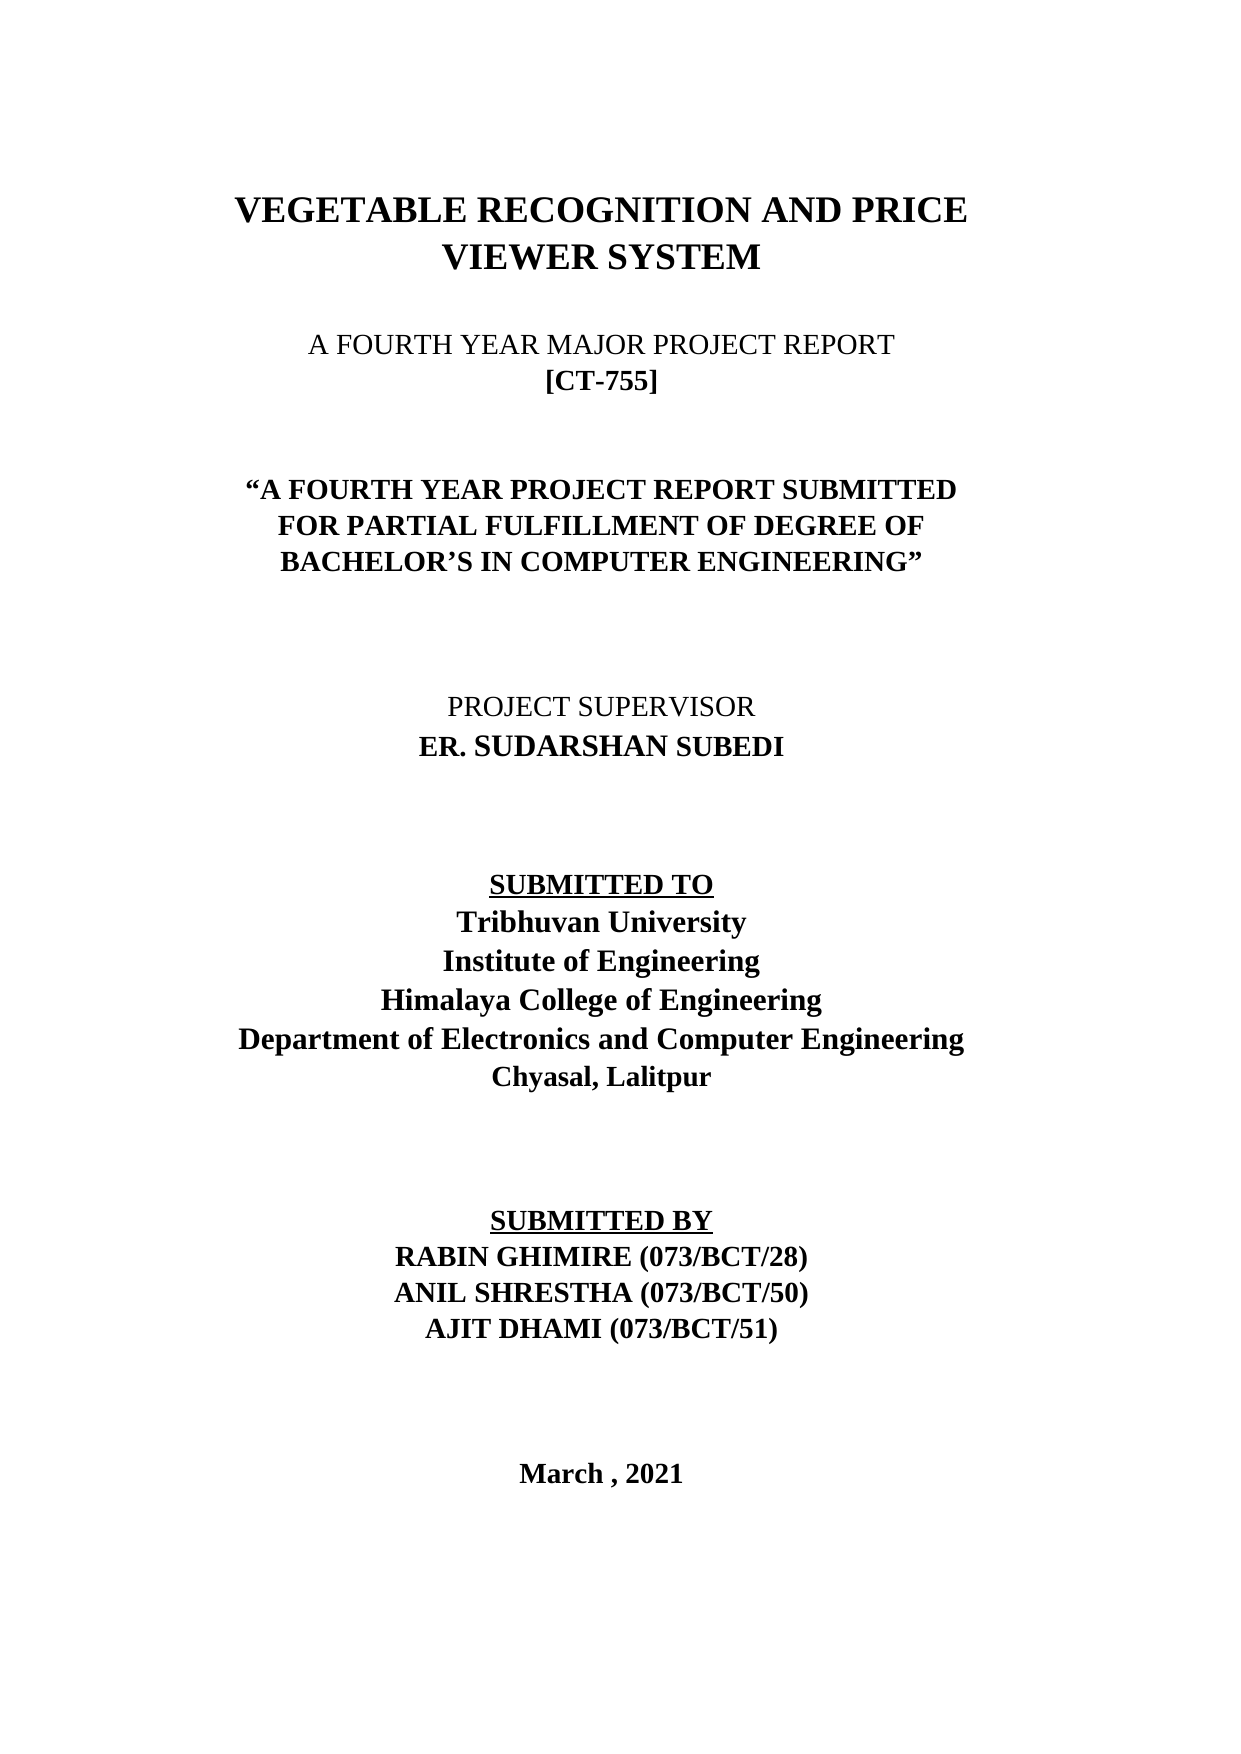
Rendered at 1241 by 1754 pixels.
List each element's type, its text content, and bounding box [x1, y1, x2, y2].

text PROJECT SUPERVISOR [225, 689, 978, 722]
text SUBMITTED BY [225, 1203, 978, 1237]
text A FOURTH YEAR MAJOR PROJECT REPORT [225, 327, 978, 361]
text [CT-755] [225, 363, 978, 397]
text March , 2021 [225, 1456, 978, 1490]
text ANIL SHRESTHA (073/BCT/50) [225, 1276, 978, 1309]
text Chyasal, Lalitpur [225, 1059, 978, 1092]
text ER. SUDARSHAN SUBEDI [225, 727, 978, 763]
text Himalaya College of Engineering [225, 981, 978, 1017]
text Department of Electronics and Computer Engineering [225, 1020, 978, 1056]
text VEGETABLE RECOGNITION AND PRICE VIEWER SYSTEM [225, 187, 978, 277]
text AJIT DHAMI (073/BCT/51) [225, 1312, 978, 1345]
text Institute of Engineering [225, 942, 978, 978]
text SUBMITTED TO [225, 867, 978, 901]
text “A FOURTH YEAR PROJECT REPORT SUBMITTED FOR PARTIAL FULFILLMENT OF DEGREE OF BACHELOR’S IN COMPUTER ENGINEERING” [225, 472, 978, 578]
text RABIN GHIMIRE (073/BCT/28) [225, 1239, 978, 1273]
text Tribhuvan University [225, 904, 978, 939]
